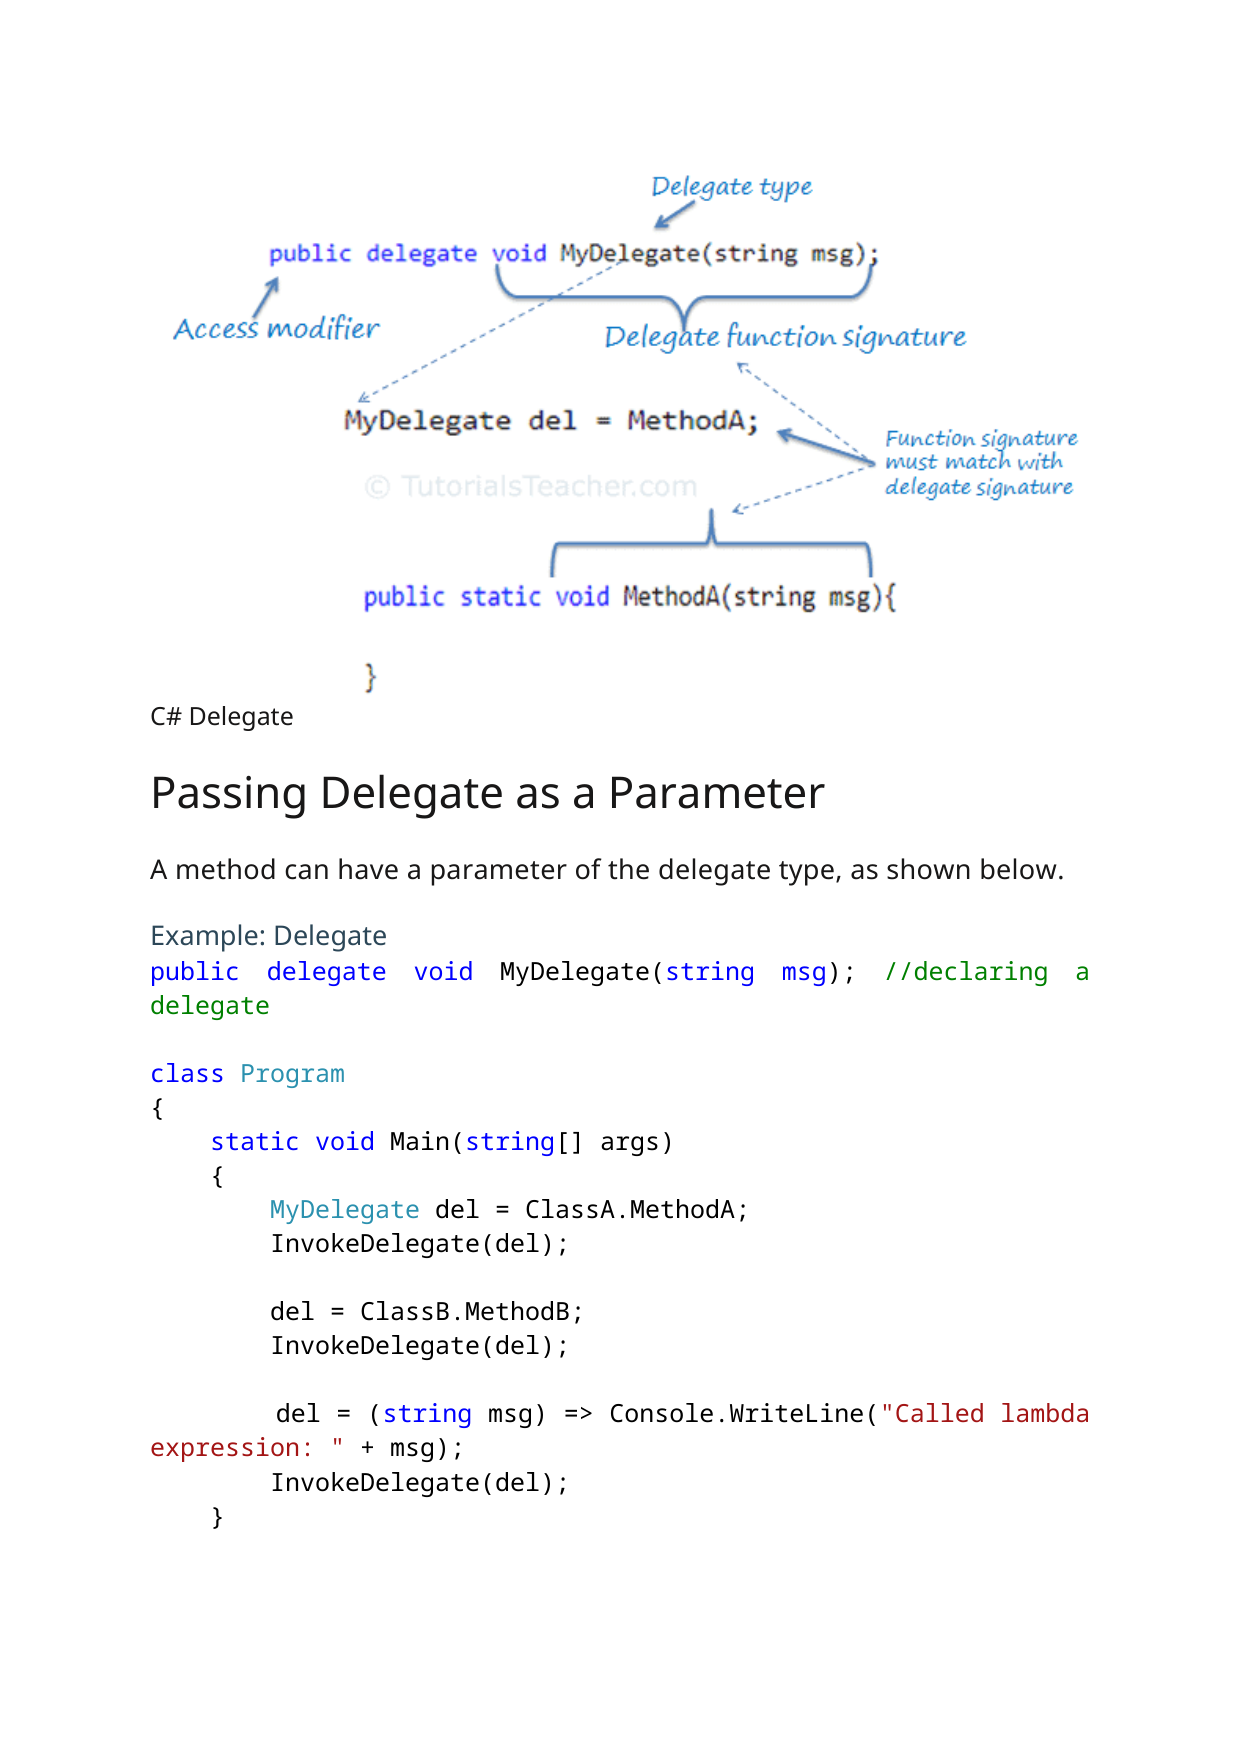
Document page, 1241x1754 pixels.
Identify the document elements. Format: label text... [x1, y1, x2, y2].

text MyDelegate del = ClassA.MethodA; [150, 1192, 1090, 1226]
text C# Delegate [150, 699, 1090, 732]
text del = (string msg) => Console.WriteLine("Called lambda expression: " + msg); [150, 1396, 1090, 1464]
text class Program [150, 1055, 1090, 1089]
text public delegate void MyDelegate(string msg); //declaring a delegate [150, 953, 1090, 1021]
text } [150, 1498, 1090, 1532]
text Example: Delegate [150, 916, 1090, 953]
subtitle Passing Delegate as a Parameter [150, 762, 1090, 821]
text { [150, 1089, 1090, 1123]
text static void Main(string[] args) [150, 1123, 1090, 1158]
text InvokeDelegate(del); [150, 1464, 1090, 1498]
text InvokeDelegate(del); [150, 1226, 1090, 1260]
text { [150, 1158, 1090, 1192]
text del = ClassB.MethodB; [150, 1294, 1090, 1328]
picture [150, 150, 1091, 699]
text InvokeDelegate(del); [150, 1328, 1090, 1362]
text A method can have a parameter of the delegate type, as shown below. [150, 850, 1090, 887]
